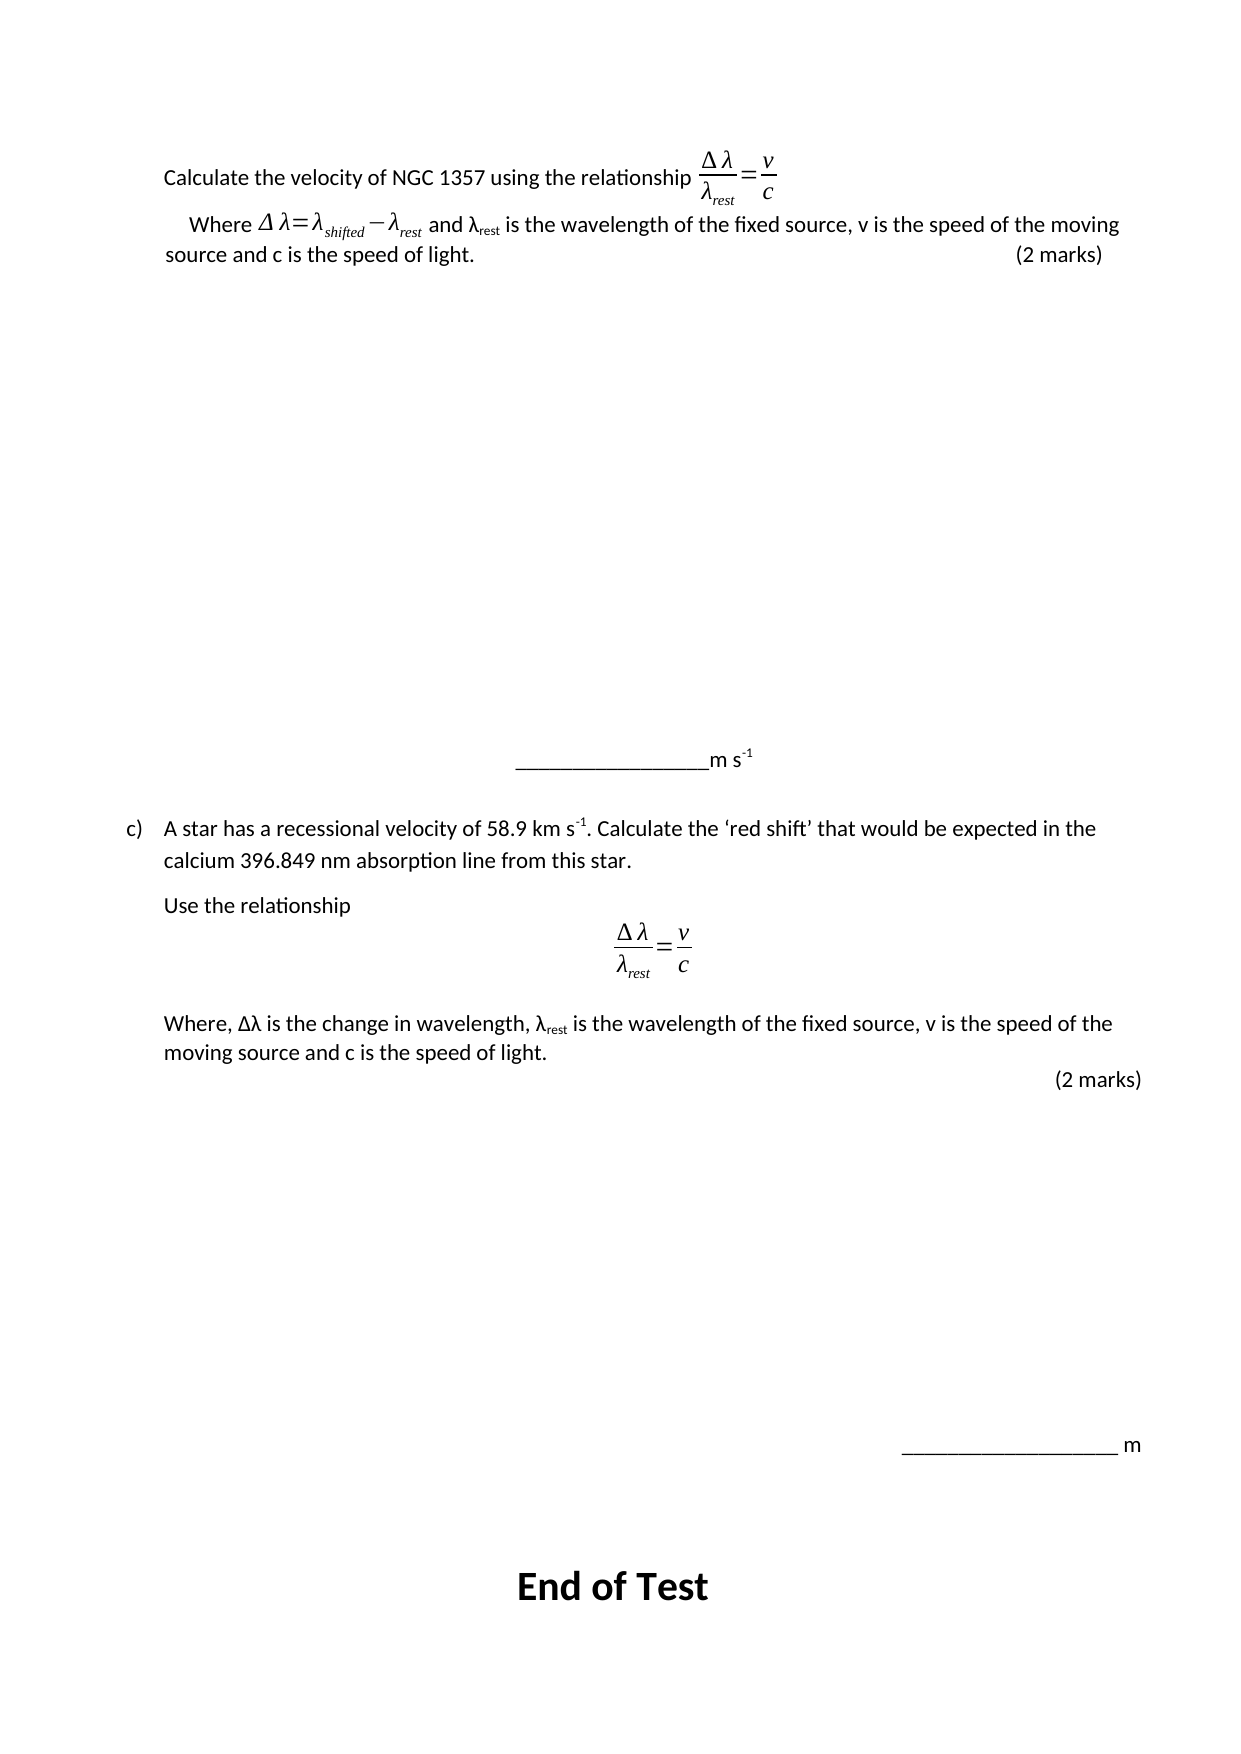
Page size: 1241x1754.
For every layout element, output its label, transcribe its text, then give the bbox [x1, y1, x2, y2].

text ___________________ m [89, 1430, 1142, 1458]
text Where, Δλ is the change in wavelength, λrest is the wavelength of the fixed source, v is the speed of the moving source and c is the speed of light. [164, 1009, 1142, 1066]
text (2 marks) [89, 1066, 1142, 1094]
text End of Test [89, 1559, 1137, 1610]
text Where and λrest is the wavelength of the fixed source, v is the speed of the moving source and c is the speed of light. (2 marks) _________________m s-1 [126, 209, 1142, 801]
text Use the relationship [164, 891, 1142, 919]
list A star has a recessional velocity of 58.9 km s-1. Calculate the ‘red shift’ that would be expected in the calcium 396.849 nm absorption line from this star. [126, 814, 1142, 874]
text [164, 118, 1137, 209]
